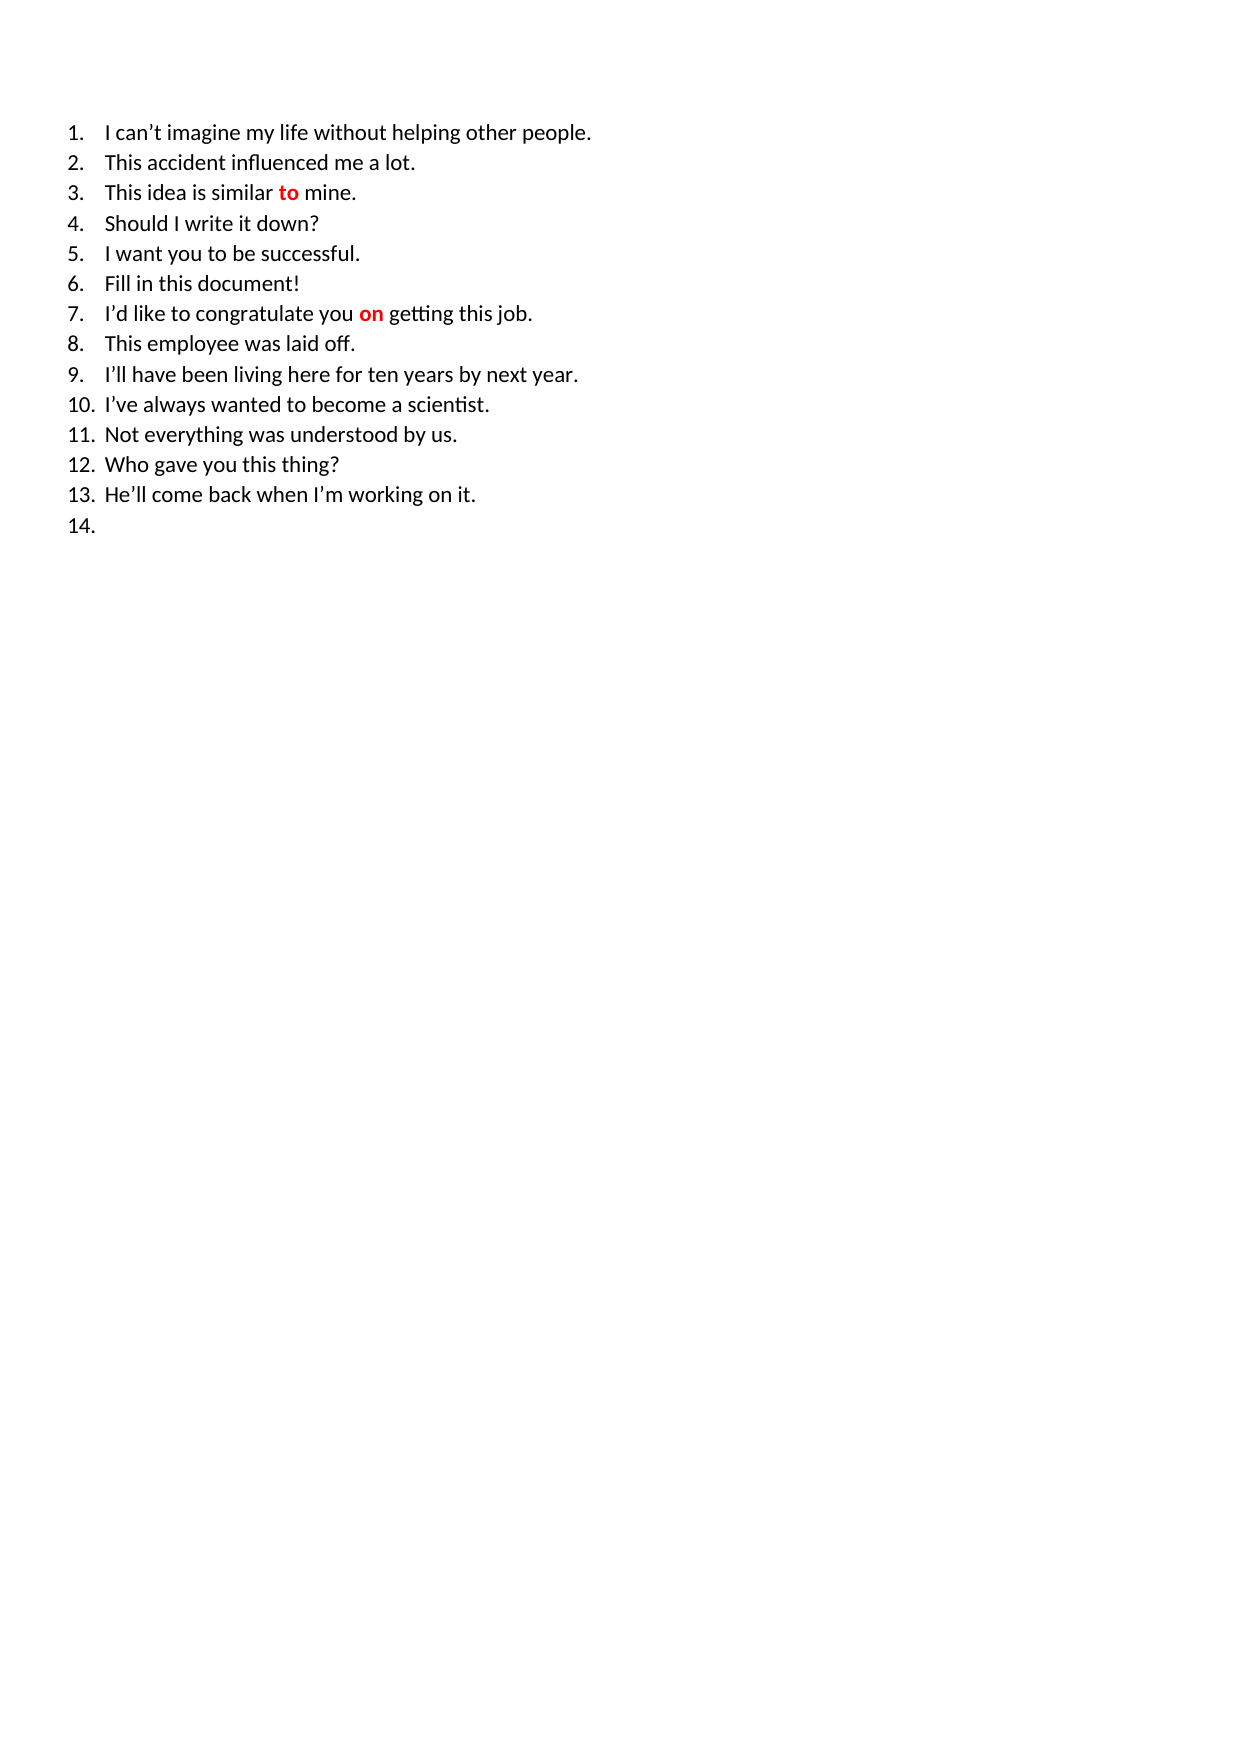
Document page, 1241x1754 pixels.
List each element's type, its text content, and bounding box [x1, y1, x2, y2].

list This idea is similar to mine. [67, 178, 1152, 207]
list I can’t imagine my life without helping other people. [67, 118, 1152, 146]
list Not everything was understood by us. [67, 420, 1152, 448]
list Should I write it down? [67, 209, 1152, 237]
list I’ll have been living here for ten years by next year. [67, 360, 1152, 388]
list Fill in this document! [67, 269, 1152, 297]
list This employee was laid off. [67, 329, 1152, 358]
list I’d like to congratulate you on getting this job. [67, 299, 1152, 327]
list He’ll come back when I’m working on it. [67, 481, 1152, 509]
list I’ve always wanted to become a scientist. [67, 390, 1152, 418]
list This accident influenced me a lot. [67, 148, 1152, 176]
list Who gave you this thing? [67, 450, 1152, 478]
list I want you to be successful. [67, 239, 1152, 267]
